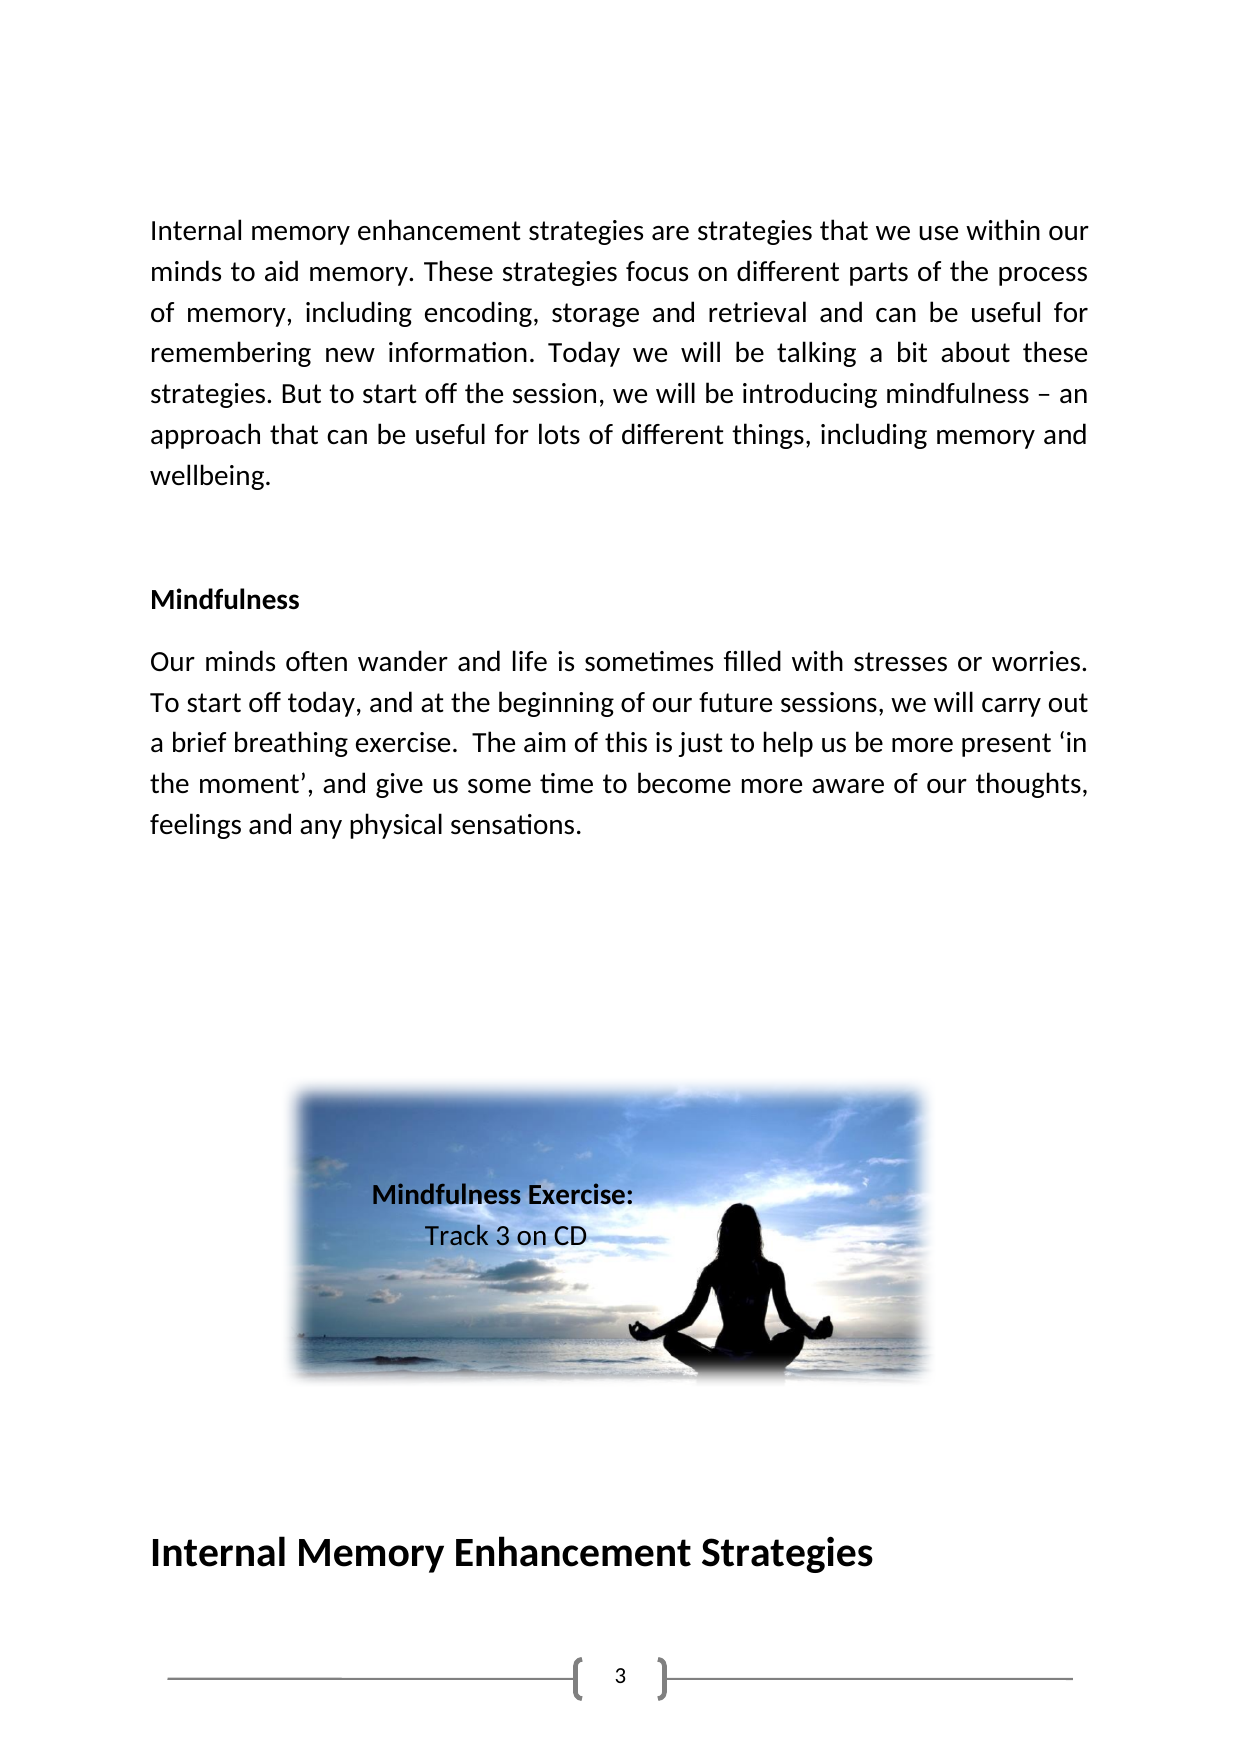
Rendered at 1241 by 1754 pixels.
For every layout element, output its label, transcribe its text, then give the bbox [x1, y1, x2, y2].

picture [310, 1105, 908, 1359]
text Internal Memory Enhancement Strategies [150, 1526, 1090, 1577]
text Internal memory enhancement strategies are strategies that we use within our minds to aid memory. These strategies focus on different parts of the process of memory, including encoding, storage and retrieval and can be useful for remembering new information. Today we will be talking a bit about these strategies. But to start off the session, we will be introducing mindfulness – an approach that can be useful for lots of different things, including memory and wellbeing. [150, 212, 1090, 493]
text Mindfulness [150, 581, 1090, 617]
text Our minds often wander and life is sometimes filled with stresses or worries. To start off today, and at the beginning of our future sessions, we will carry out a brief breathing exercise. The aim of this is just to help us be more present ‘in the moment’, and give us some time to become more aware of our thoughts, feelings and any physical sensations. [150, 643, 1090, 842]
